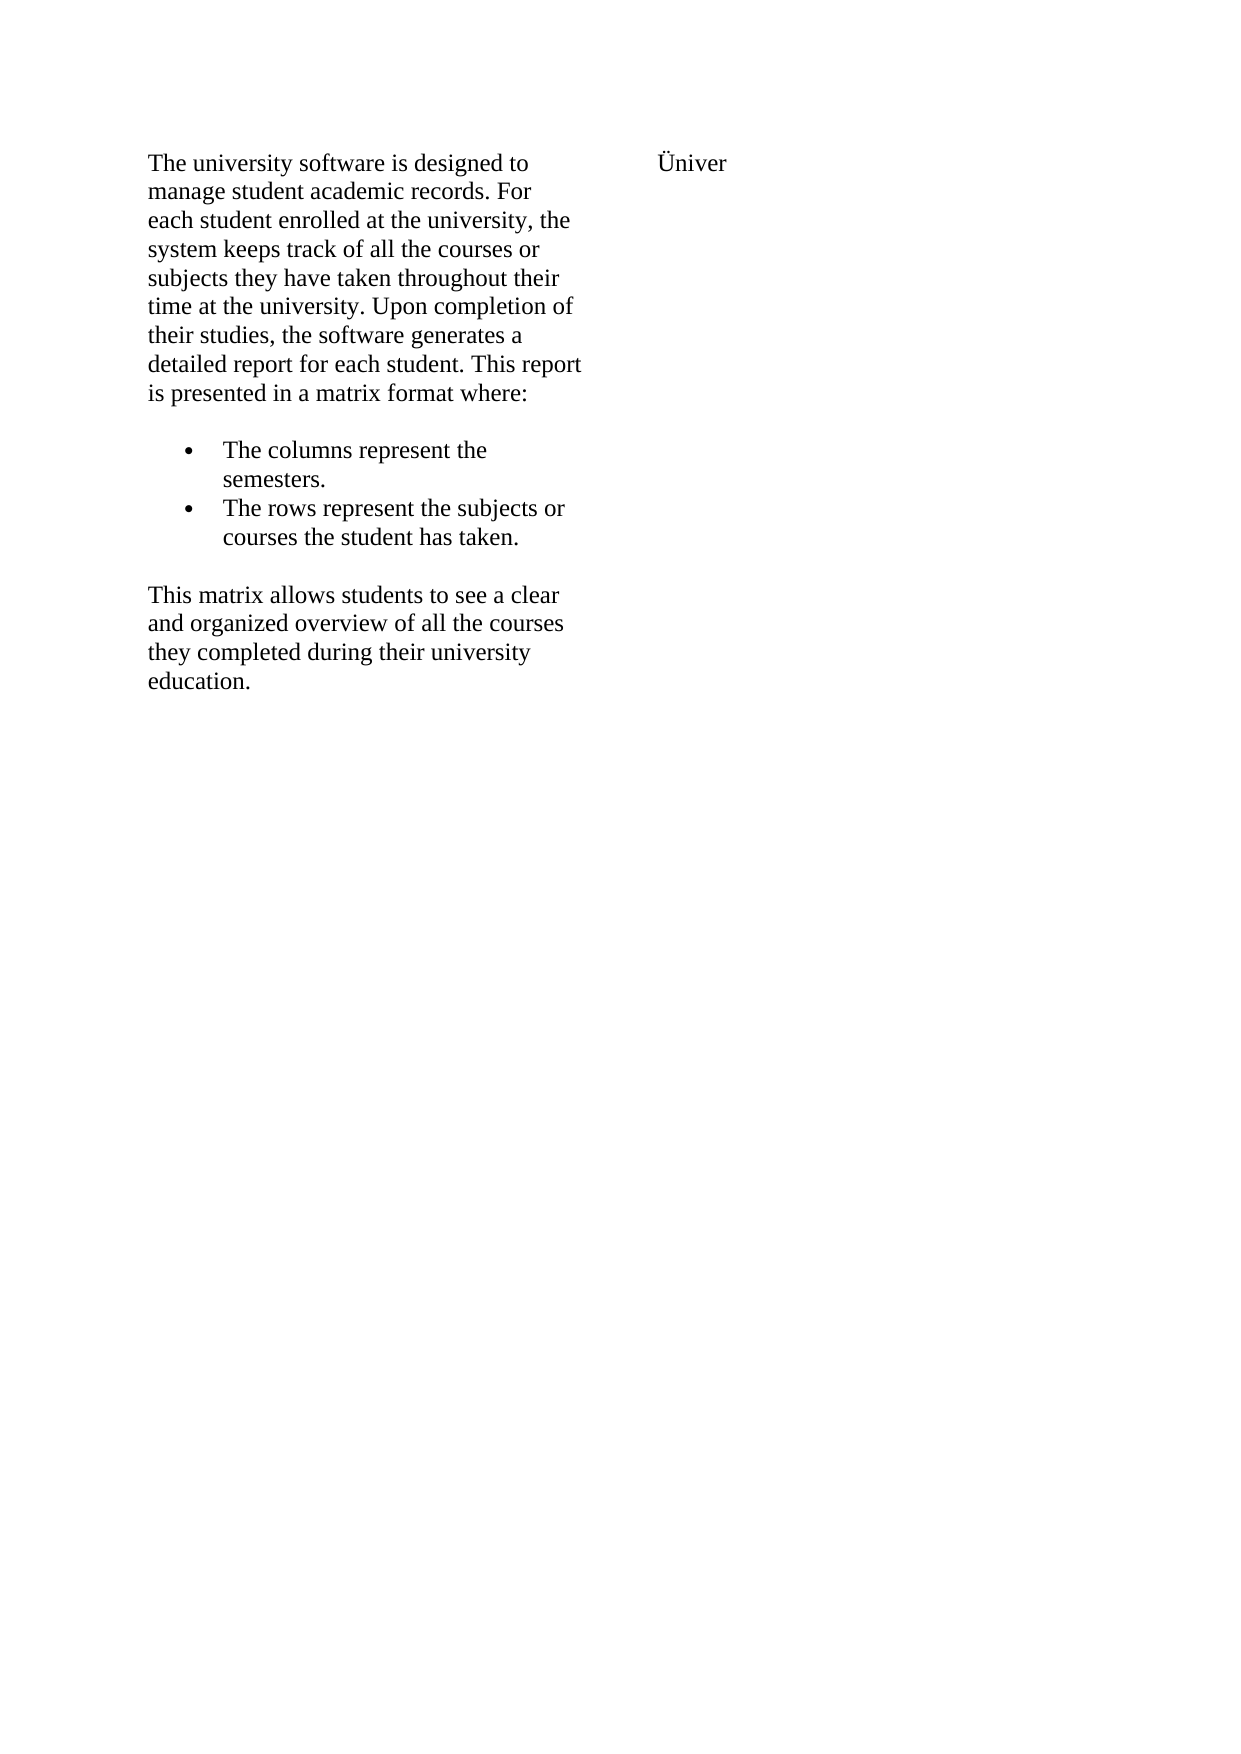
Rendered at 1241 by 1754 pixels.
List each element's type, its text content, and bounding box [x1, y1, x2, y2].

text This matrix allows students to see a clear and organized overview of all the courses they completed during their university education. [148, 580, 583, 695]
list The rows represent the subjects or courses the student has taken. [185, 493, 583, 551]
text Üniver [657, 148, 1093, 176]
text The university software is designed to manage student academic records. For each student enrolled at the university, the system keeps track of all the courses or subjects they have taken throughout their time at the university. Upon completion of their studies, the software generates a detailed report for each student. This report is presented in a matrix format where: [148, 148, 583, 406]
list The columns represent the semesters. [185, 436, 583, 493]
